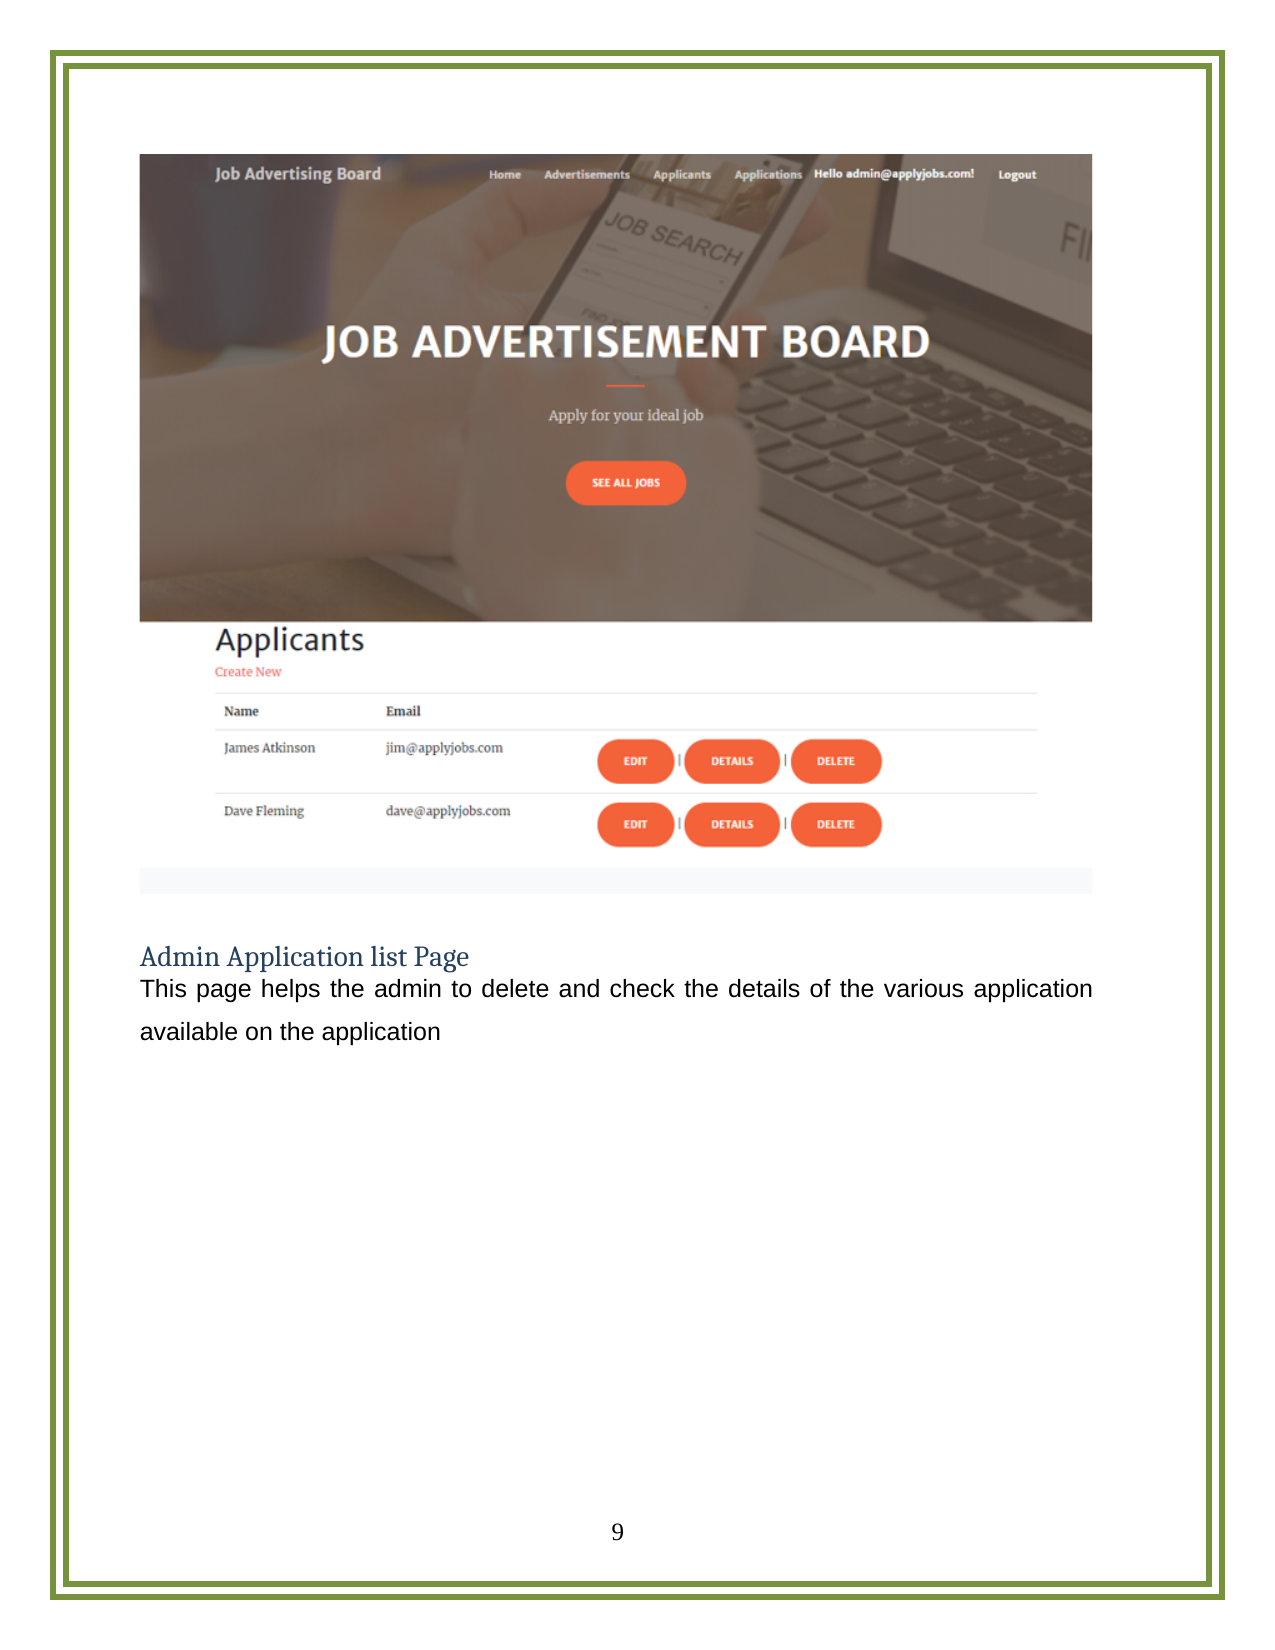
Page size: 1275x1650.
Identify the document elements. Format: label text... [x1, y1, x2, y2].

subtitle Admin Application list Page [139, 941, 1096, 974]
text This page helps the admin to delete and check the details of the various application available on the application [139, 974, 1096, 1046]
picture [139, 154, 1096, 894]
